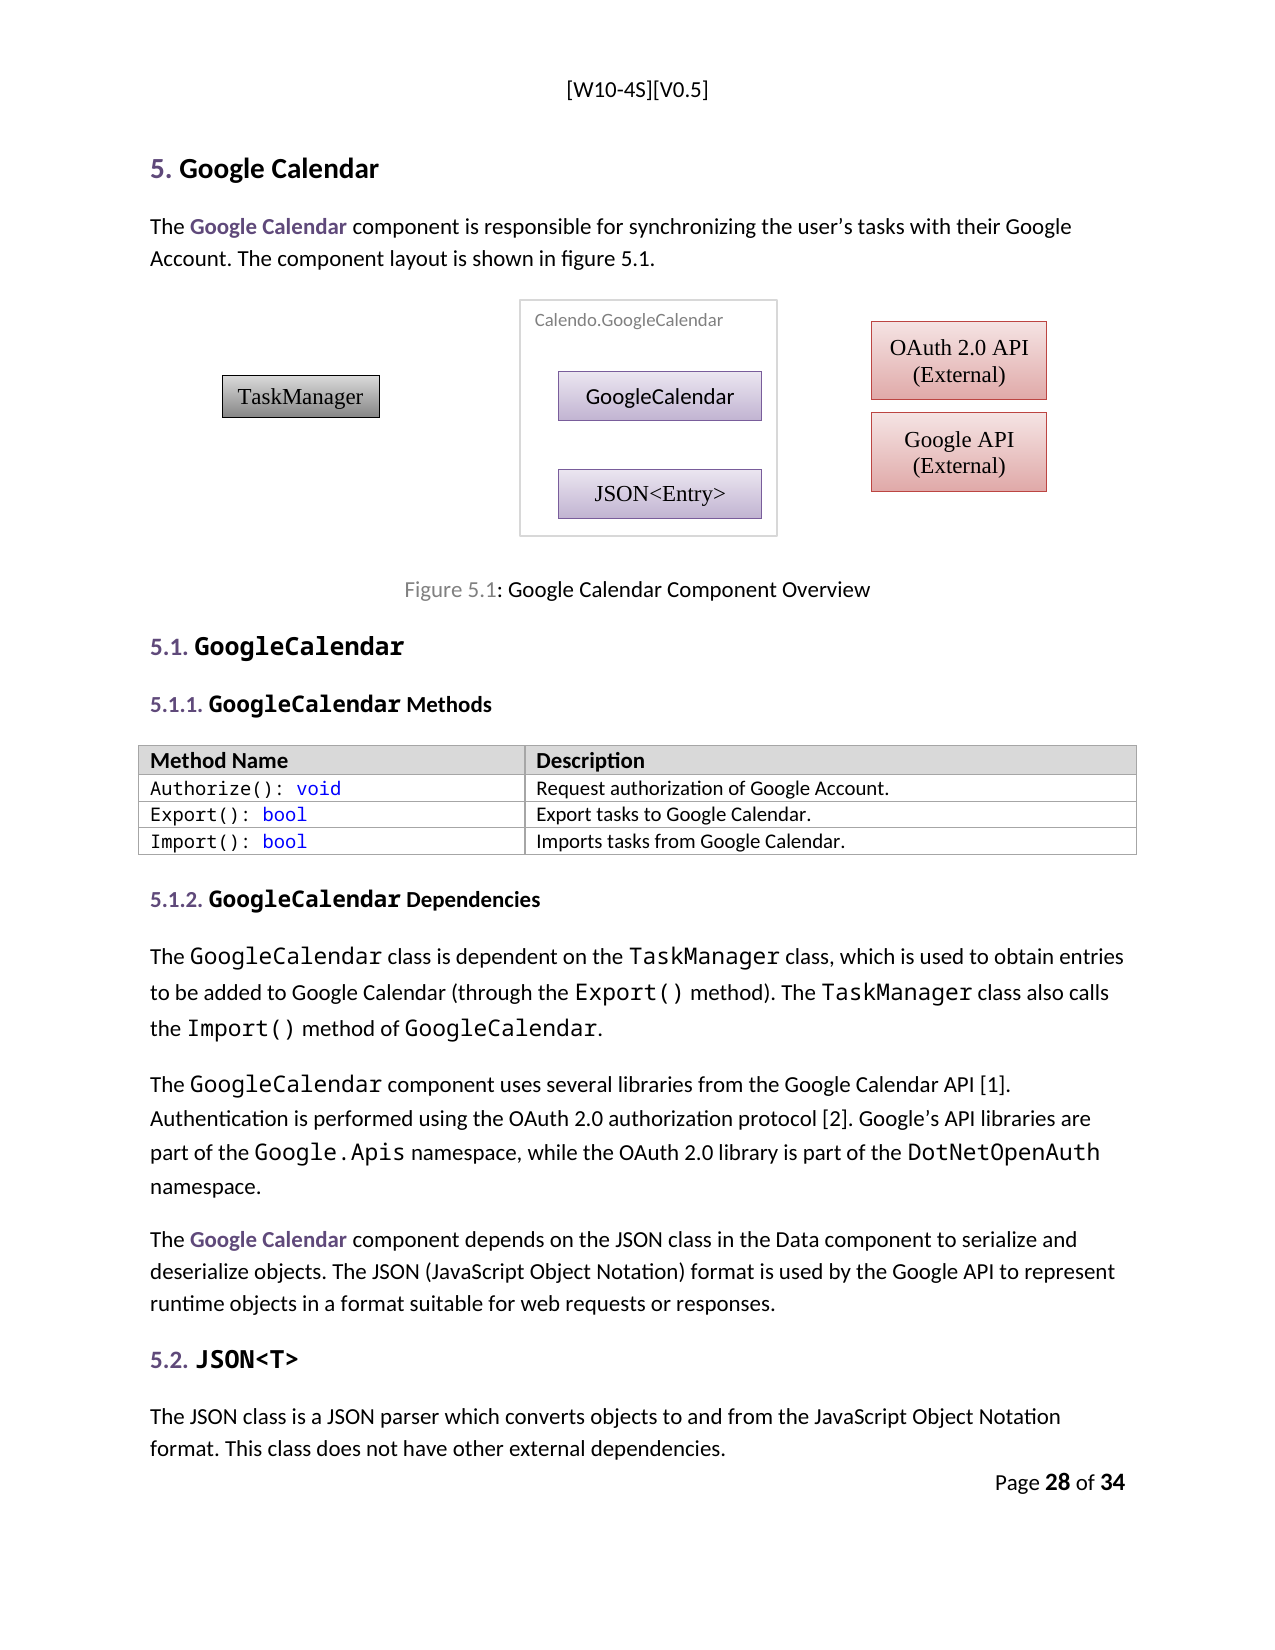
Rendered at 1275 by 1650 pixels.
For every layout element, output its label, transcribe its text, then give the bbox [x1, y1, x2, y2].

table_cell Imports tasks from Google Calendar. [526, 828, 1136, 854]
text 5.1.2. GoogleCalendar Dependencies [150, 883, 1125, 914]
text 5. Google Calendar [150, 150, 1125, 186]
text 5.2. JSON<T> [150, 1342, 1125, 1376]
table_cell Request authorization of Google Account. [526, 775, 1136, 801]
table_cell Authorize(): void [139, 775, 524, 801]
table_header Description [526, 746, 1136, 774]
text The GoogleCalendar class is dependent on the TaskManager class, which is used to obtain entries to be added to Google Calendar (through the Export() method). The TaskManager class also calls the Import() method of GoogleCalendar. [150, 939, 1125, 1043]
text 5.1. GoogleCalendar [150, 628, 1125, 662]
text The Google Calendar component depends on the JSON class in the Data component to serialize and deserialize objects. The JSON (JavaScript Object Notation) format is used by the Google API to represent runtime objects in a format suitable for web requests or responses. [150, 1225, 1125, 1317]
text Figure 5.1: Google Calendar Component Overview [150, 575, 1125, 603]
text The Google Calendar component is responsible for synchronizing the user’s tasks with their Google Account. The component layout is shown in figure 5.1. [150, 212, 1125, 272]
table_cell Import(): bool [139, 828, 524, 854]
text The GoogleCalendar component uses several libraries from the Google Calendar API [1]. Authentication is performed using the OAuth 2.0 authorization protocol [2]. Google’s API libraries are part of the Google.Apis namespace, while the OAuth 2.0 library is part of the DotNetOpenAuth namespace. [150, 1068, 1125, 1200]
table_cell Export(): bool [139, 802, 524, 827]
table_cell Export tasks to Google Calendar. [526, 802, 1136, 827]
text 5.1.1. GoogleCalendar Methods [150, 688, 1125, 719]
text The JSON class is a JSON parser which converts objects to and from the JavaScript Object Notation format. This class does not have other external dependencies. [150, 1402, 1125, 1462]
table_header Method Name [139, 746, 524, 774]
